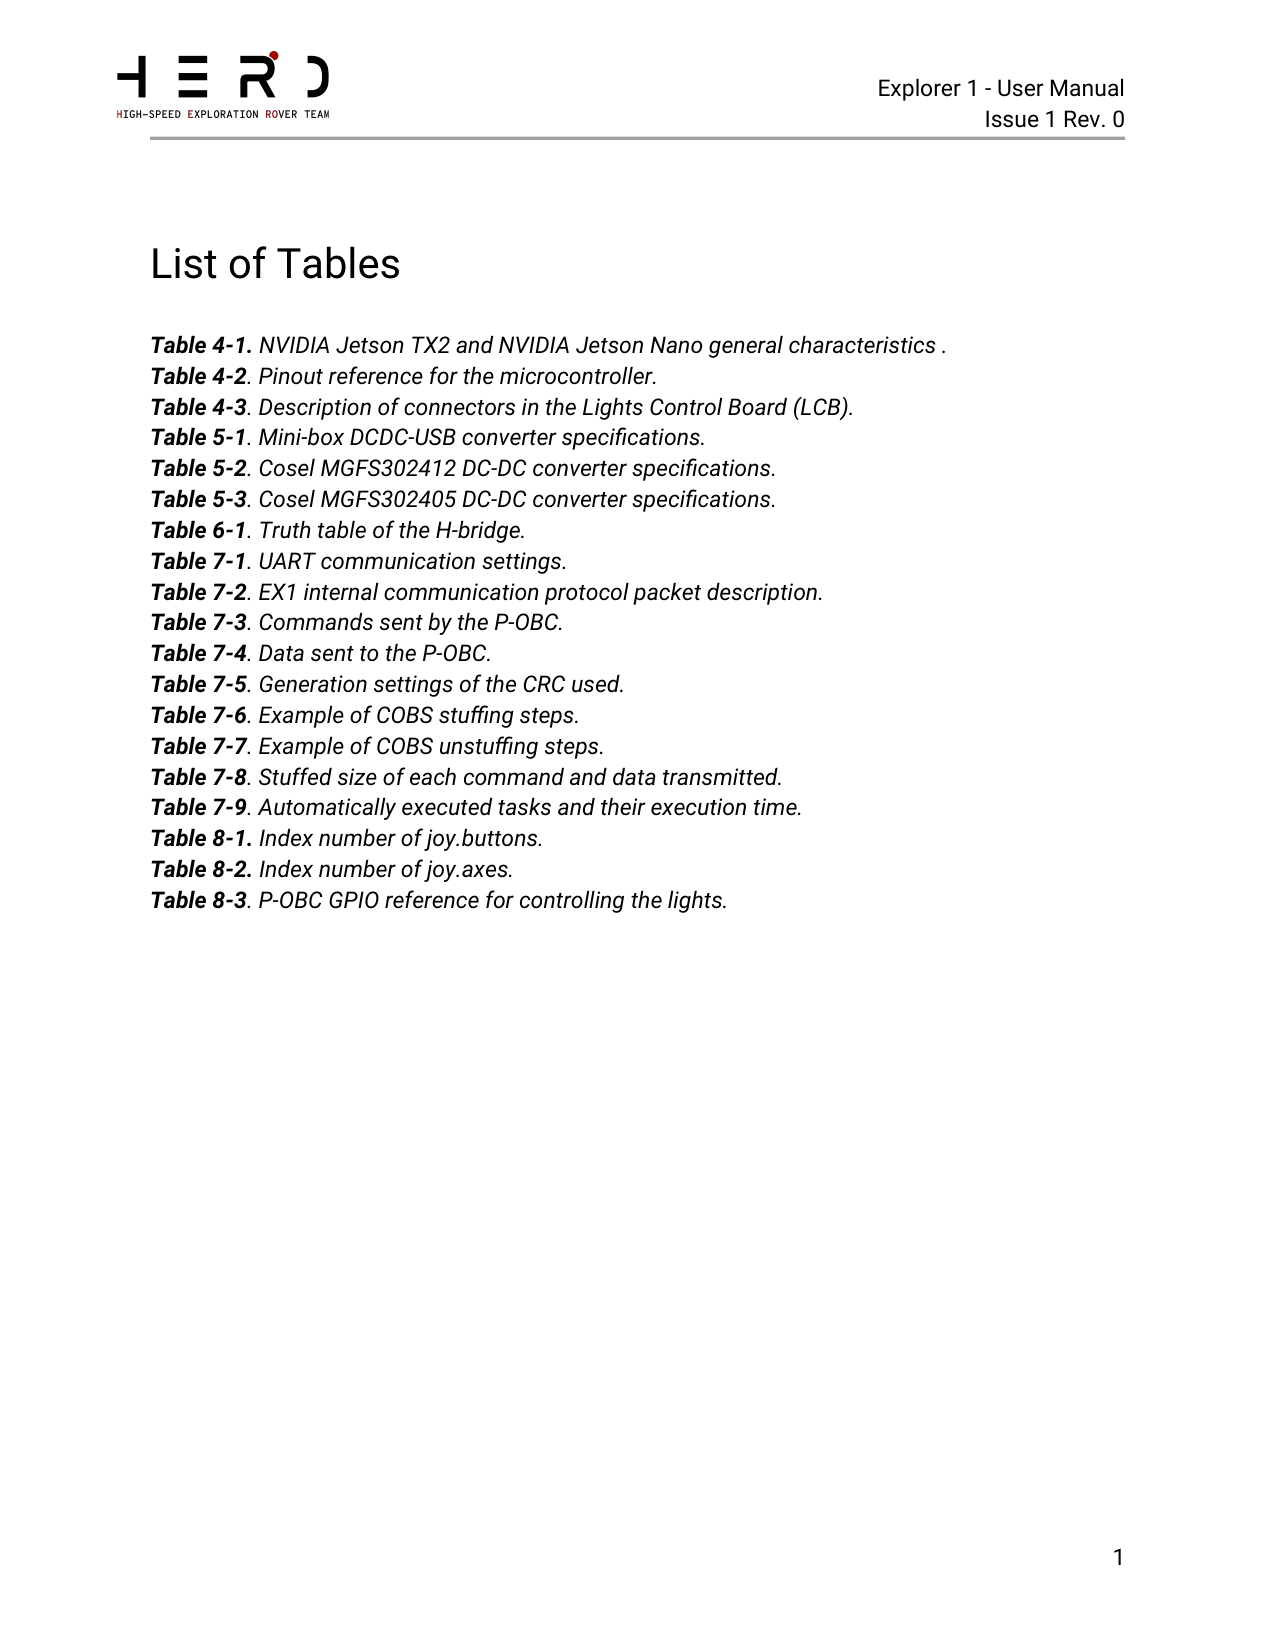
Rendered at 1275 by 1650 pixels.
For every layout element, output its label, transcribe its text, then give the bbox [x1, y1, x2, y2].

text Table 7-6. Example of COBS stuffing steps. [150, 702, 1125, 729]
text Table 6-1. Truth table of the H-bridge. [150, 517, 1125, 544]
text Table 4-3. Description of connectors in the Lights Control Board (LCB). [150, 394, 1125, 421]
text Table 7-4. Data sent to the P-OBC. [150, 640, 1125, 667]
text Table 8-2. Index number of joy.axes. [150, 856, 1125, 883]
picture [117, 51, 329, 118]
text Table 7-3. Commands sent by the P-OBC. [150, 609, 1125, 636]
text Table 8-1. Index number of joy.buttons. [150, 825, 1125, 852]
text Table 7-5. Generation settings of the CRC used. [150, 671, 1125, 698]
text Table 7-1. UART communication settings. [150, 548, 1125, 575]
subtitle List of Tables [150, 240, 1125, 289]
text Table 4-2. Pinout reference for the microcontroller. [150, 363, 1125, 390]
text Table 7-8. Stuffed size of each command and data transmitted. [150, 764, 1125, 791]
text Table 7-7. Example of COBS unstuffing steps. [150, 733, 1125, 760]
text Table 7-2. EX1 internal communication protocol packet description. [150, 579, 1125, 606]
text Table 8-3. P-OBC GPIO reference for controlling the lights. [150, 887, 1125, 914]
text Table 5-2. Cosel MGFS302412 DC-DC converter specifications. [150, 455, 1125, 482]
text Table 7-9. Automatically executed tasks and their execution time. [150, 794, 1125, 821]
text Table 5-1. Mini-box DCDC-USB converter specifications. [150, 424, 1125, 451]
text Table 4-1. NVIDIA Jetson TX2 and NVIDIA Jetson Nano general characteristics . [150, 332, 1125, 359]
text Table 5-3. Cosel MGFS302405 DC-DC converter specifications. [150, 486, 1125, 513]
